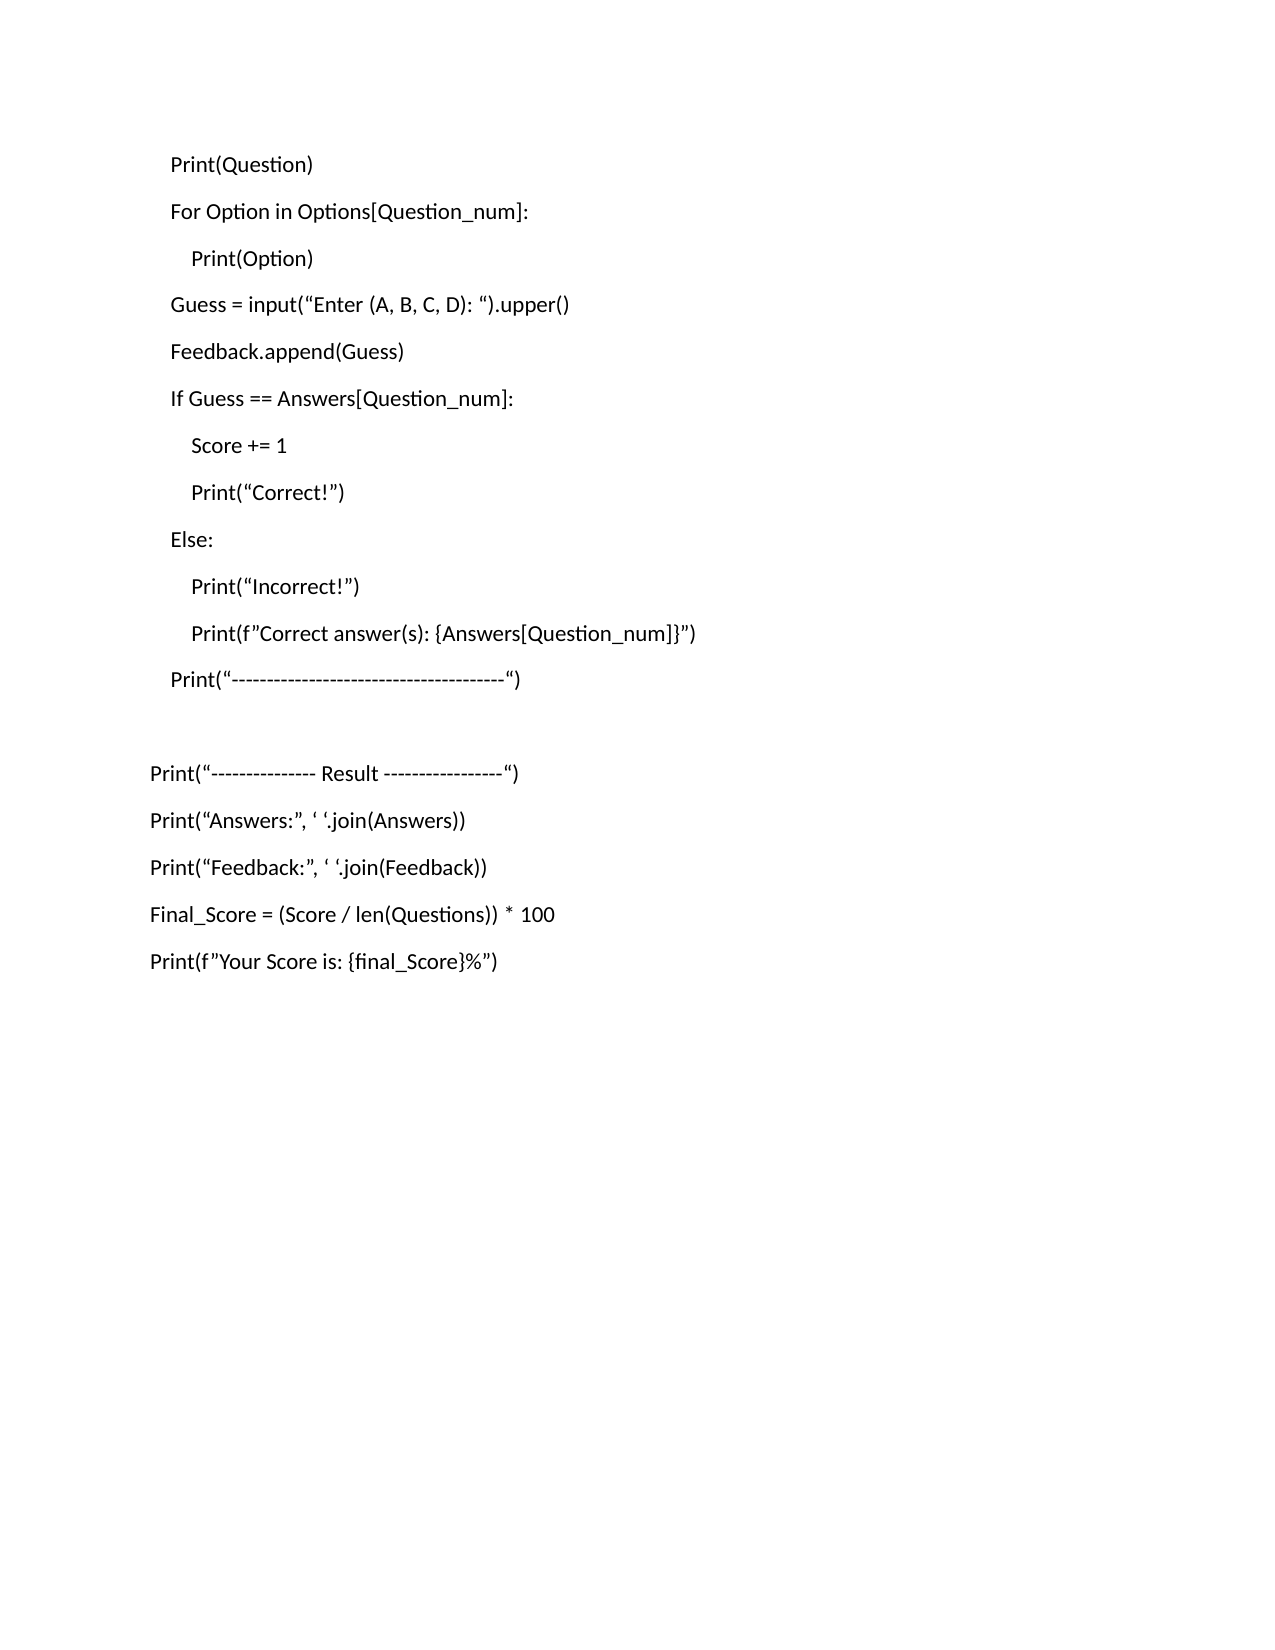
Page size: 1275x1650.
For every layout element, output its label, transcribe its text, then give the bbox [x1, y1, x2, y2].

text Print(Option) [150, 244, 1125, 272]
text Print(“Incorrect!”) [150, 572, 1125, 600]
text Else: [150, 525, 1125, 553]
text Print(“Feedback:”, ‘ ‘.join(Feedback)) [150, 853, 1125, 881]
text Feedback.append(Guess) [150, 337, 1125, 366]
text Print(Question) [150, 150, 1125, 178]
text Score += 1 [150, 431, 1125, 459]
text For Option in Options[Question_num]: [150, 197, 1125, 225]
text Final_Score = (Score / len(Questions)) * 100 [150, 900, 1125, 928]
text Print(f”Your Score is: {final_Score}%”) [150, 947, 1125, 975]
text Print(“Answers:”, ‘ ‘.join(Answers)) [150, 806, 1125, 834]
text Print(“--------------- Result -----------------“) [150, 759, 1125, 787]
text Print(“Correct!”) [150, 478, 1125, 506]
text If Guess == Answers[Question_num]: [150, 384, 1125, 412]
text Print(f”Correct answer(s): {Answers[Question_num]}”) [150, 619, 1125, 647]
text Guess = input(“Enter (A, B, C, D): “).upper() [150, 291, 1125, 319]
text Print(“---------------------------------------“) [150, 666, 1125, 694]
